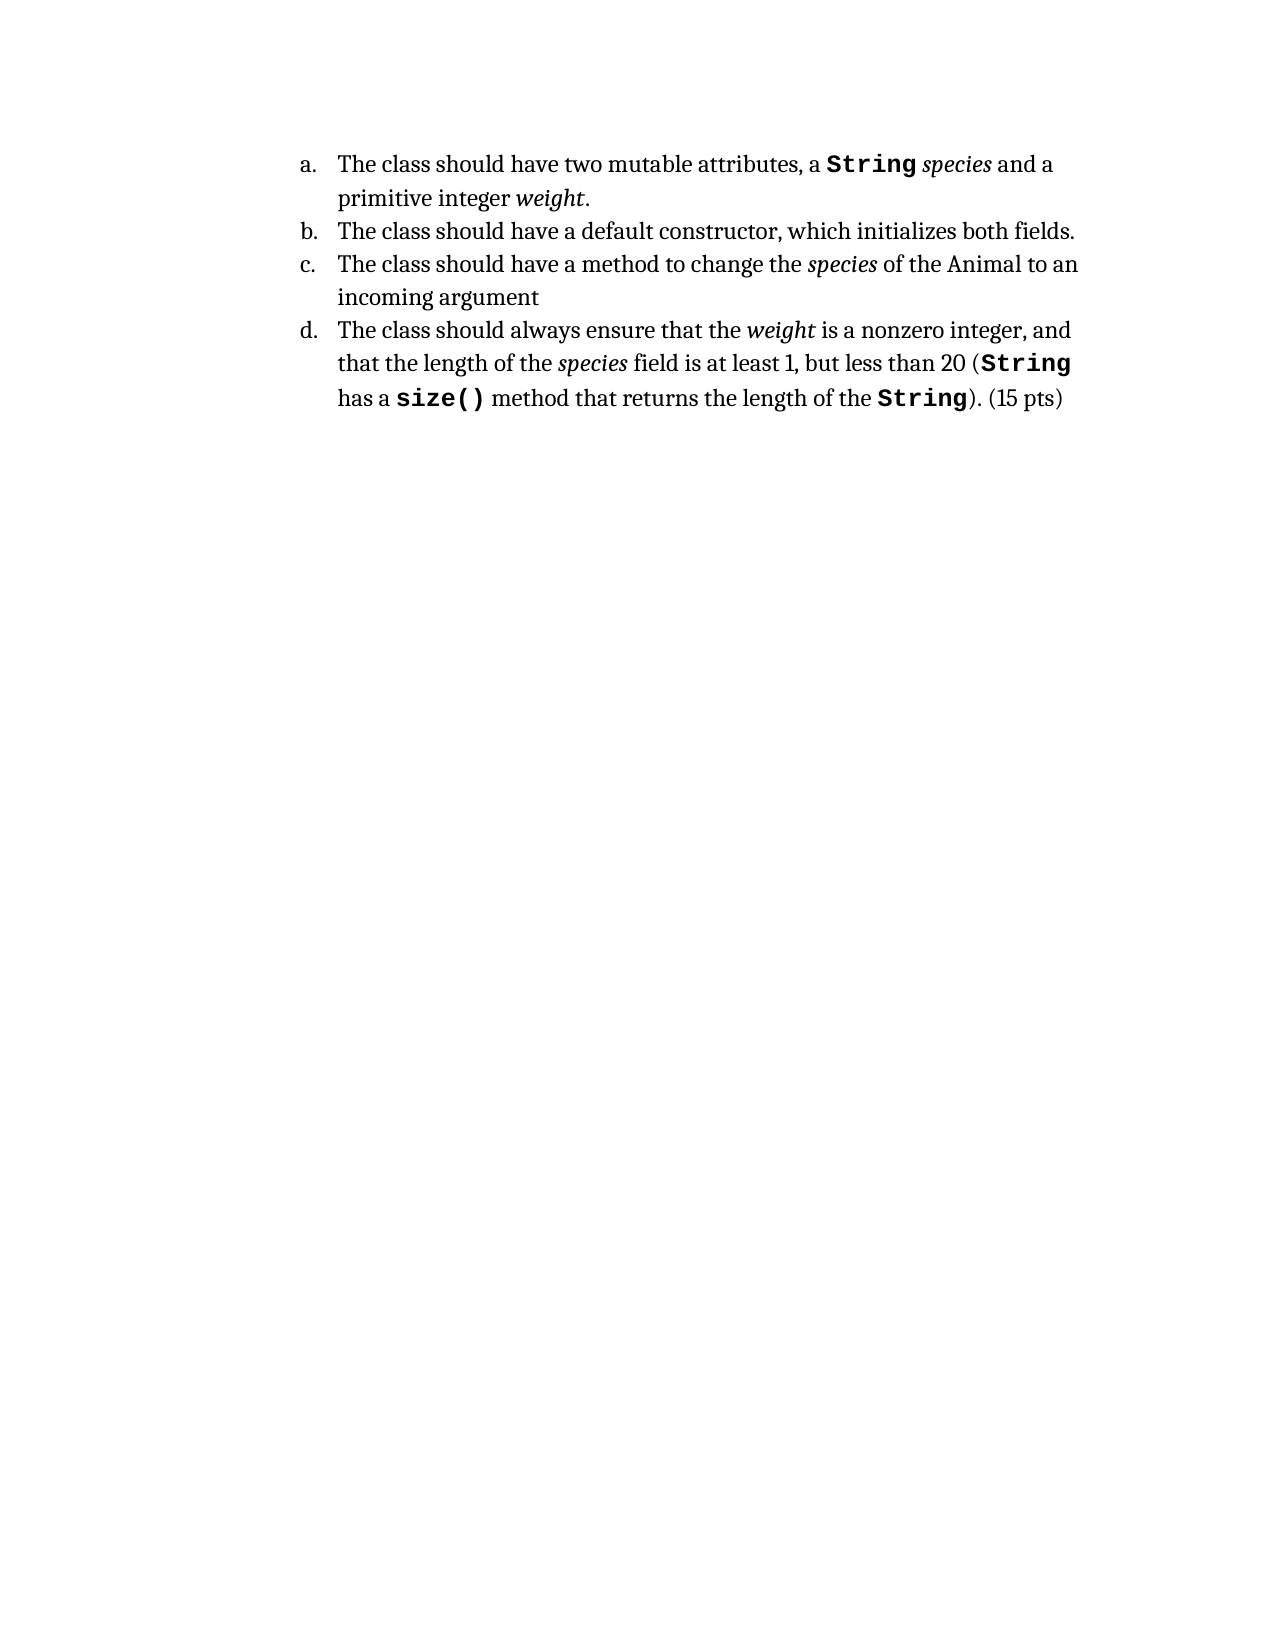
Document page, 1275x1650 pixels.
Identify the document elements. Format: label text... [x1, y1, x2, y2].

list The class should have two mutable attributes, a String species and a primitive integer weight. [300, 150, 1087, 213]
list The class should have a default constructor, which initializes both fields. [300, 217, 1087, 246]
list The class should have a method to change the species of the Animal to an incoming argument [300, 250, 1087, 312]
list The class should always ensure that the weight is a nonzero integer, and that the length of the species field is at least 1, but less than 20 (String has a size() method that returns the length of the String). (15 pts) [300, 316, 1087, 414]
